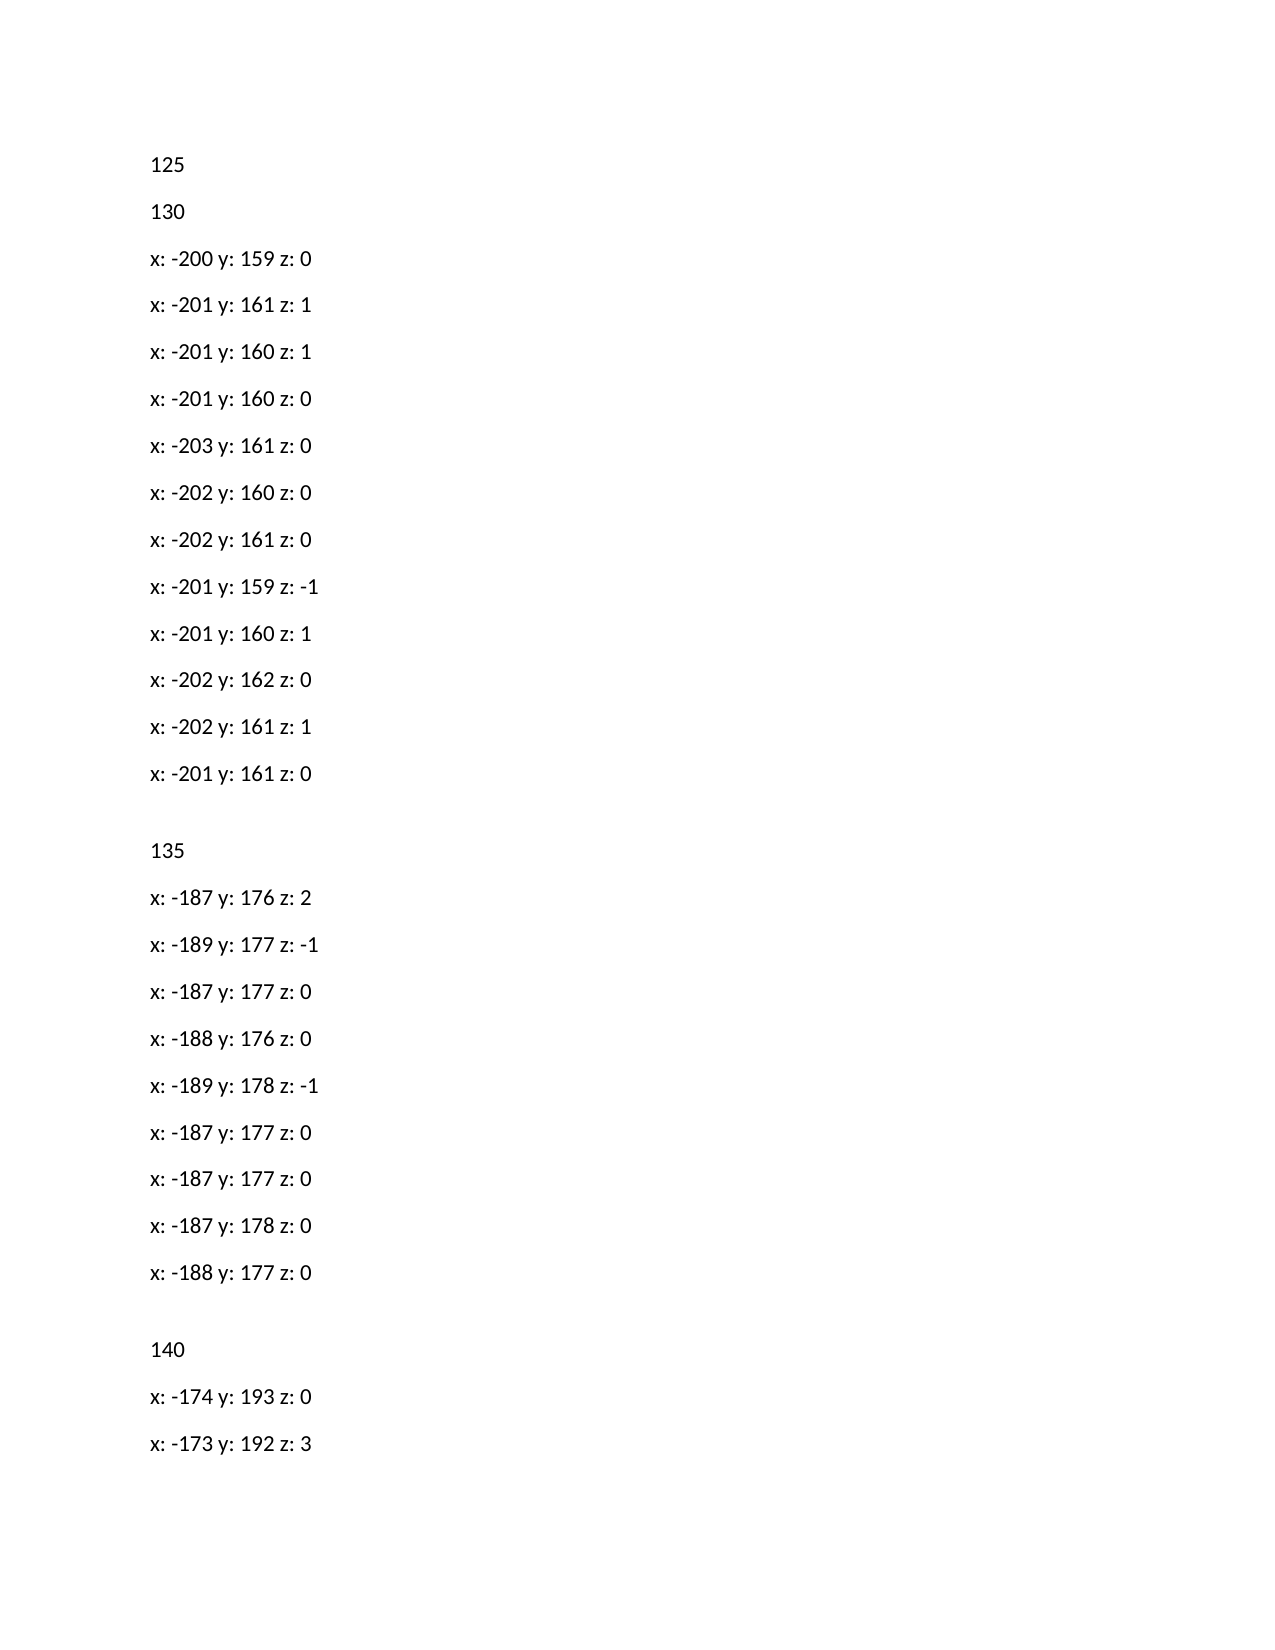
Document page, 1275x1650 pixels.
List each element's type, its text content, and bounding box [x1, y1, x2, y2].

text x: -201 y: 161 z: 0 [150, 759, 1125, 818]
text x: -189 y: 177 z: -1 [150, 930, 1125, 958]
text x: -200 y: 159 z: 0 [150, 244, 1125, 272]
text x: -202 y: 161 z: 0 [150, 525, 1125, 553]
text x: -187 y: 177 z: 0 [150, 977, 1125, 1005]
text x: -189 y: 178 z: -1 [150, 1071, 1125, 1099]
text x: -187 y: 176 z: 2 [150, 883, 1125, 911]
text 125 [150, 150, 1125, 178]
text x: -201 y: 161 z: 1 [150, 291, 1125, 319]
text x: -188 y: 177 z: 0 [150, 1258, 1125, 1317]
text x: -187 y: 177 z: 0 [150, 1118, 1125, 1146]
text x: -202 y: 160 z: 0 [150, 478, 1125, 506]
text x: -187 y: 177 z: 0 [150, 1164, 1125, 1193]
text x: -202 y: 162 z: 0 [150, 666, 1125, 694]
text x: -201 y: 160 z: 1 [150, 619, 1125, 647]
text x: -173 y: 192 z: 3 [150, 1429, 1125, 1457]
text 130 [150, 197, 1125, 225]
text x: -201 y: 160 z: 1 [150, 337, 1125, 366]
text x: -202 y: 161 z: 1 [150, 712, 1125, 741]
text x: -174 y: 193 z: 0 [150, 1382, 1125, 1410]
text x: -188 y: 176 z: 0 [150, 1024, 1125, 1052]
text 135 [150, 836, 1125, 864]
text x: -187 y: 178 z: 0 [150, 1211, 1125, 1239]
text 140 [150, 1335, 1125, 1363]
text x: -201 y: 160 z: 0 [150, 384, 1125, 412]
text x: -201 y: 159 z: -1 [150, 572, 1125, 600]
text x: -203 y: 161 z: 0 [150, 431, 1125, 459]
